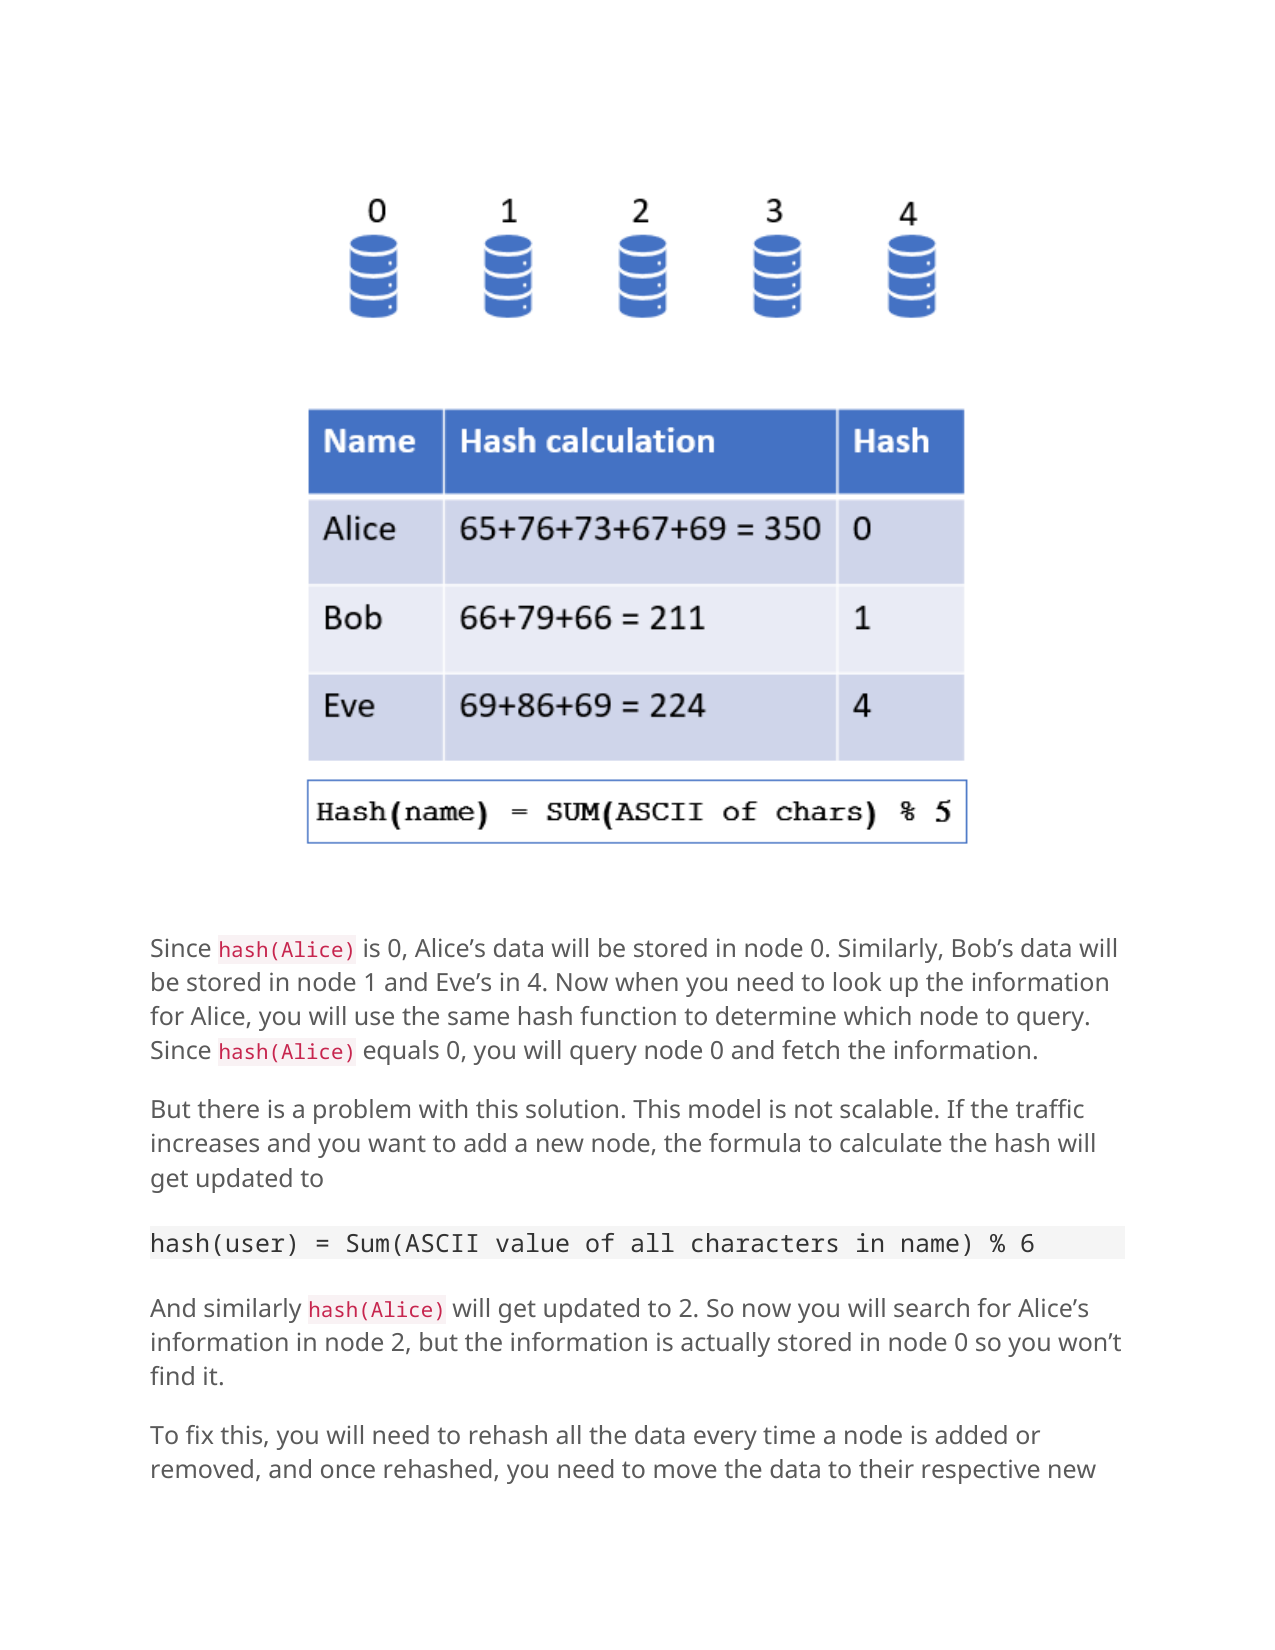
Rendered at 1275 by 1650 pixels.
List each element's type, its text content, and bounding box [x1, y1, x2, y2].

text Since hash(Alice) is 0, Alice’s data will be stored in node 0. Similarly, Bob’s data will be stored in node 1 and Eve’s in 4. Now when you need to look up the information for Alice, you will use the same hash function to determine which node to query. Since hash(Alice) equals 0, you will query node 0 and fetch the information. [150, 931, 1125, 1067]
text hash(user) = Sum(ASCII value of all characters in name) % 6 [150, 1226, 1125, 1259]
picture [215, 150, 1060, 869]
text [150, 1418, 1125, 1486]
text But there is a problem with this solution. This model is not scalable. If the traffic increases and you want to add a new node, the formula to calculate the hash will get updated to [150, 1092, 1125, 1194]
text And similarly hash(Alice) will get updated to 2. So now you will search for Alice’s information in node 2, but the information is actually stored in node 0 so you won’t find it. [150, 1291, 1125, 1393]
